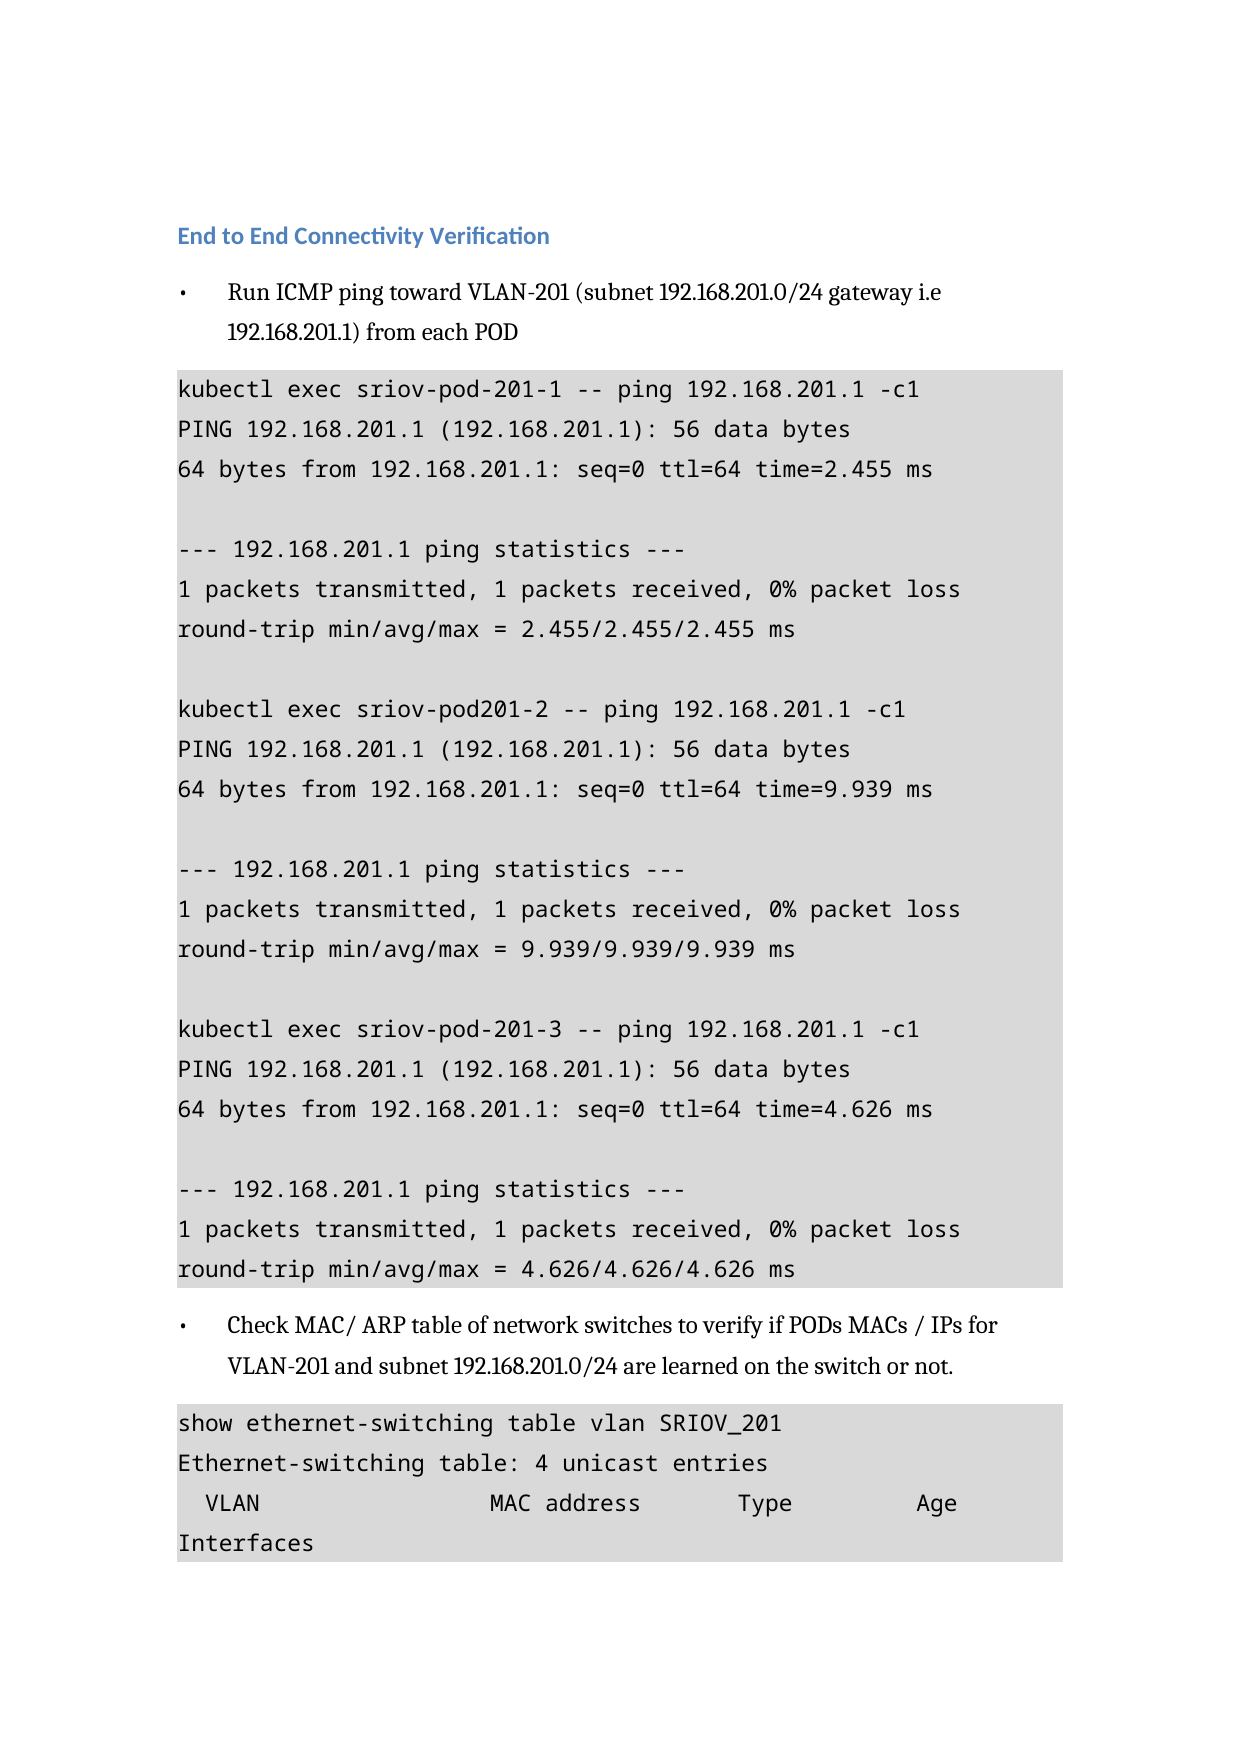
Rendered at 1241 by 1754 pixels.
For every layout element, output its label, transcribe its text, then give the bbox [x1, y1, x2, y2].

text PING 192.168.201.1 (192.168.201.1): 56 data bytes [177, 410, 1063, 448]
text --- 192.168.201.1 ping statistics --- [177, 1170, 1063, 1208]
text Ethernet-switching table: 4 unicast entries [177, 1444, 1063, 1481]
text PING 192.168.201.1 (192.168.201.1): 56 data bytes [177, 1050, 1063, 1088]
text kubectl exec sriov-pod-201-1 -- ping 192.168.201.1 -c1 [177, 370, 1063, 408]
text --- 192.168.201.1 ping statistics --- [177, 530, 1063, 568]
list Check MAC/ ARP table of network switches to verify if PODs MACs / IPs for VLAN-201 and subnet 192.168.201.0/24 are learned on the switch or not. [177, 1307, 1063, 1385]
list Run ICMP ping toward VLAN-201 (subnet 192.168.201.0/24 gateway i.e 192.168.201.1) from each POD [177, 273, 1063, 351]
text 1 packets transmitted, 1 packets received, 0% packet loss [177, 570, 1063, 608]
text kubectl exec sriov-pod-201-3 -- ping 192.168.201.1 -c1 [177, 1010, 1063, 1048]
text round-trip min/avg/max = 9.939/9.939/9.939 ms [177, 930, 1063, 968]
text kubectl exec sriov-pod201-2 -- ping 192.168.201.1 -c1 [177, 690, 1063, 728]
text 64 bytes from 192.168.201.1: seq=0 ttl=64 time=9.939 ms [177, 770, 1063, 808]
subtitle End to End Connectivity Verification [177, 217, 1063, 254]
text --- 192.168.201.1 ping statistics --- [177, 850, 1063, 888]
text round-trip min/avg/max = 2.455/2.455/2.455 ms [177, 610, 1063, 648]
text PING 192.168.201.1 (192.168.201.1): 56 data bytes [177, 730, 1063, 768]
text show ethernet-switching table vlan SRIOV_201 [177, 1404, 1063, 1441]
text round-trip min/avg/max = 4.626/4.626/4.626 ms [177, 1250, 1063, 1288]
text 64 bytes from 192.168.201.1: seq=0 ttl=64 time=2.455 ms [177, 450, 1063, 488]
text VLAN MAC address Type Age Interfaces [177, 1484, 1063, 1562]
text 64 bytes from 192.168.201.1: seq=0 ttl=64 time=4.626 ms [177, 1090, 1063, 1128]
text 1 packets transmitted, 1 packets received, 0% packet loss [177, 1210, 1063, 1248]
text 1 packets transmitted, 1 packets received, 0% packet loss [177, 890, 1063, 928]
